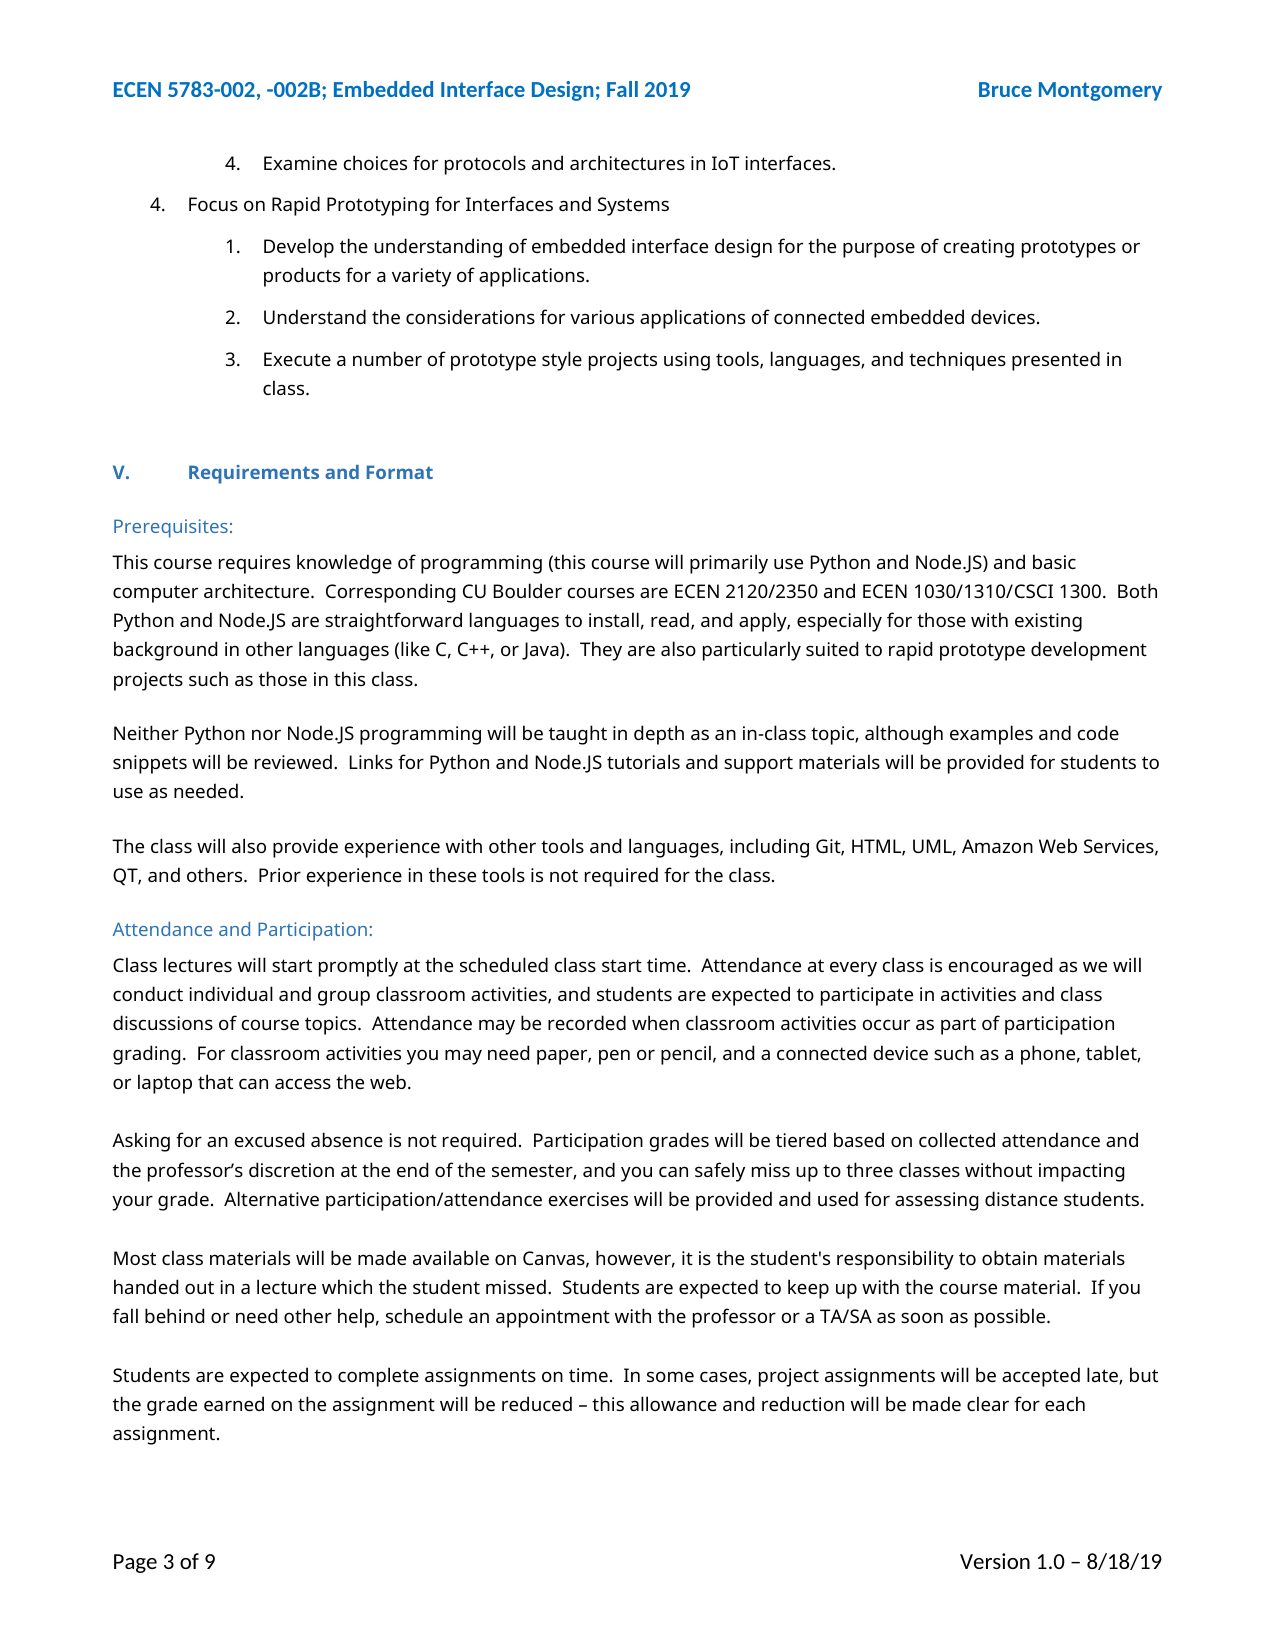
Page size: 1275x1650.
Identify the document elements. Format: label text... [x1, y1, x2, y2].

list Examine choices for protocols and architectures in IoT interfaces. [225, 150, 1162, 176]
text Most class materials will be made available on Canvas, however, it is the student's responsibility to obtain materials handed out in a lecture which the student missed. Students are expected to keep up with the course material. If you fall behind or need other help, schedule an appointment with the professor or a TA/SA as soon as possible. [112, 1245, 1162, 1329]
list Requirements and Format [112, 459, 1162, 485]
text Prerequisites: [112, 513, 1162, 539]
text Students are expected to complete assignments on time. In some cases, project assignments will be accepted late, but the grade earned on the assignment will be reduced – this allowance and reduction will be made clear for each assignment. [112, 1362, 1162, 1446]
text The class will also provide experience with other tools and languages, including Git, HTML, UML, Amazon Web Services, QT, and others. Prior experience in these tools is not required for the class. [112, 833, 1162, 888]
list Understand the considerations for various applications of connected embedded devices. [225, 304, 1162, 330]
list Execute a number of prototype style projects using tools, languages, and techniques presented in class. [225, 346, 1162, 401]
text Asking for an excused absence is not required. Participation grades will be tiered based on collected attendance and the professor’s discretion at the end of the semester, and you can safely miss up to three classes without impacting your grade. Alternative participation/attendance exercises will be provided and used for assessing distance students. [112, 1128, 1162, 1212]
text Class lectures will start promptly at the scheduled class start time. Attendance at every class is encouraged as we will conduct individual and group classroom activities, and students are expected to participate in activities and class discussions of course topics. Attendance may be recorded when classroom activities occur as part of participation grading. For classroom activities you may need paper, pen or pencil, and a connected device such as a phone, tablet, or laptop that can access the web. [112, 952, 1162, 1095]
text Neither Python nor Node.JS programming will be taught in depth as an in-class topic, although examples and code snippets will be reviewed. Links for Python and Node.JS tutorials and support materials will be provided for students to use as needed. [112, 720, 1162, 804]
list Focus on Rapid Prototyping for Interfaces and Systems [150, 192, 1162, 217]
list Develop the understanding of embedded interface design for the purpose of creating prototypes or products for a variety of applications. [225, 233, 1162, 288]
text Attendance and Participation: [112, 917, 1162, 942]
text This course requires knowledge of programming (this course will primarily use Python and Node.JS) and basic computer architecture. Corresponding CU Boulder courses are ECEN 2120/2350 and ECEN 1030/1310/CSCI 1300. Both Python and Node.JS are straightforward languages to install, read, and apply, especially for those with existing background in other languages (like C, C++, or Java). They are also particularly suited to rapid prototype development projects such as those in this class. [112, 549, 1162, 692]
